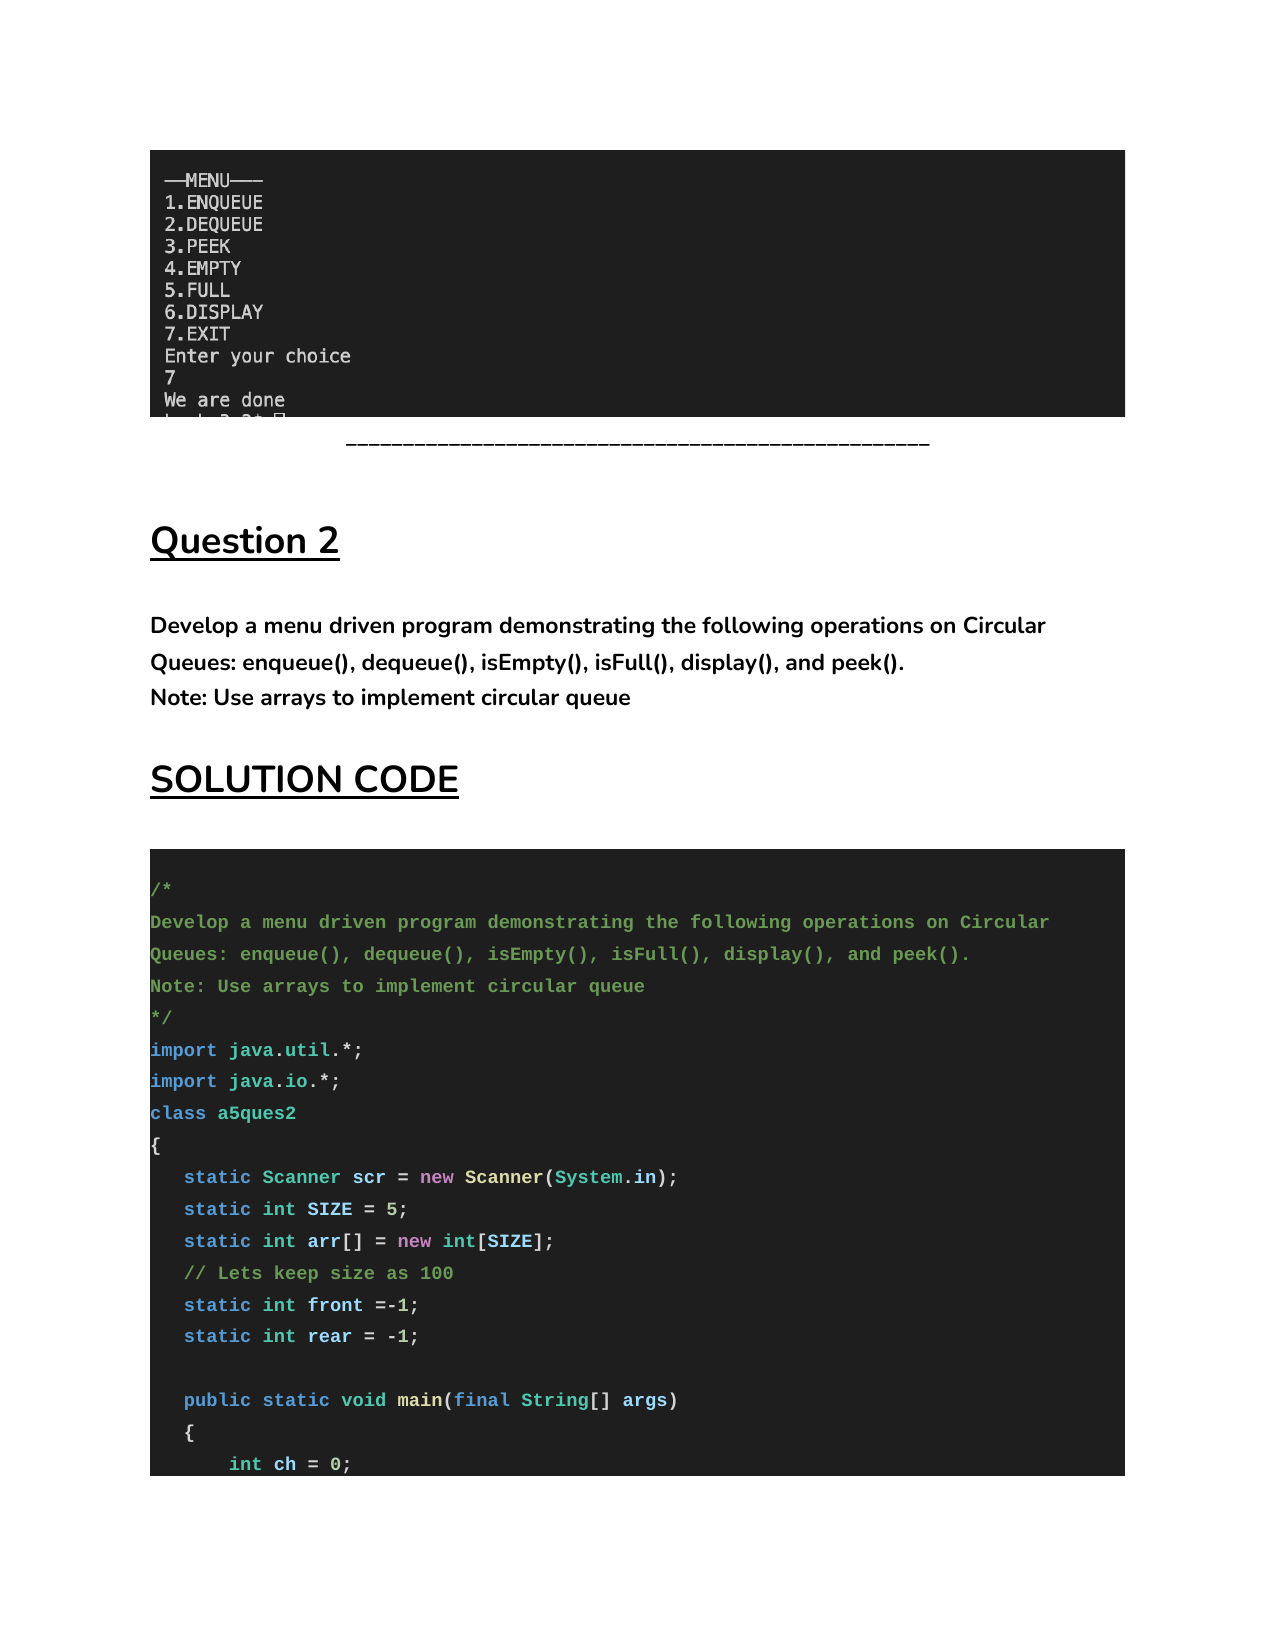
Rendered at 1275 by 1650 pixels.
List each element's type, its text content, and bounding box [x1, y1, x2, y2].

text { [150, 1136, 1125, 1157]
text Question 2 [150, 516, 1125, 567]
text ___________________________________________________ [150, 417, 1125, 453]
text static int front =-1; [150, 1295, 1125, 1317]
text Develop a menu driven program demonstrating the following operations on Circular Queues: enqueue(), dequeue(), isEmpty(), isFull(), display(), and peek(). [150, 913, 1125, 966]
text static int arr[] = new int[SIZE]; [150, 1232, 1125, 1253]
text class a5ques2 [150, 1104, 1125, 1125]
text { [150, 1423, 1125, 1444]
text public static void main(final String[] args) [150, 1391, 1125, 1412]
text SOLUTION CODE [150, 754, 1125, 806]
text import java.io.*; [150, 1072, 1125, 1093]
text static Scanner scr = new Scanner(System.in); [150, 1168, 1125, 1189]
text static int SIZE = 5; [150, 1200, 1125, 1221]
text */ [150, 1008, 1125, 1030]
text int ch = 0; [150, 1455, 1125, 1476]
text /* [150, 881, 1125, 902]
text // Lets keep size as 100 [150, 1263, 1125, 1285]
text Note: Use arrays to implement circular queue [150, 977, 1125, 998]
text static int rear = -1; [150, 1327, 1125, 1348]
text Note: Use arrays to implement circular queue [150, 683, 1125, 714]
picture [150, 150, 1125, 417]
text import java.util.*; [150, 1040, 1125, 1062]
text Develop a menu driven program demonstrating the following operations on Circular Queues: enqueue(), dequeue(), isEmpty(), isFull(), display(), and peek(). [150, 611, 1125, 678]
